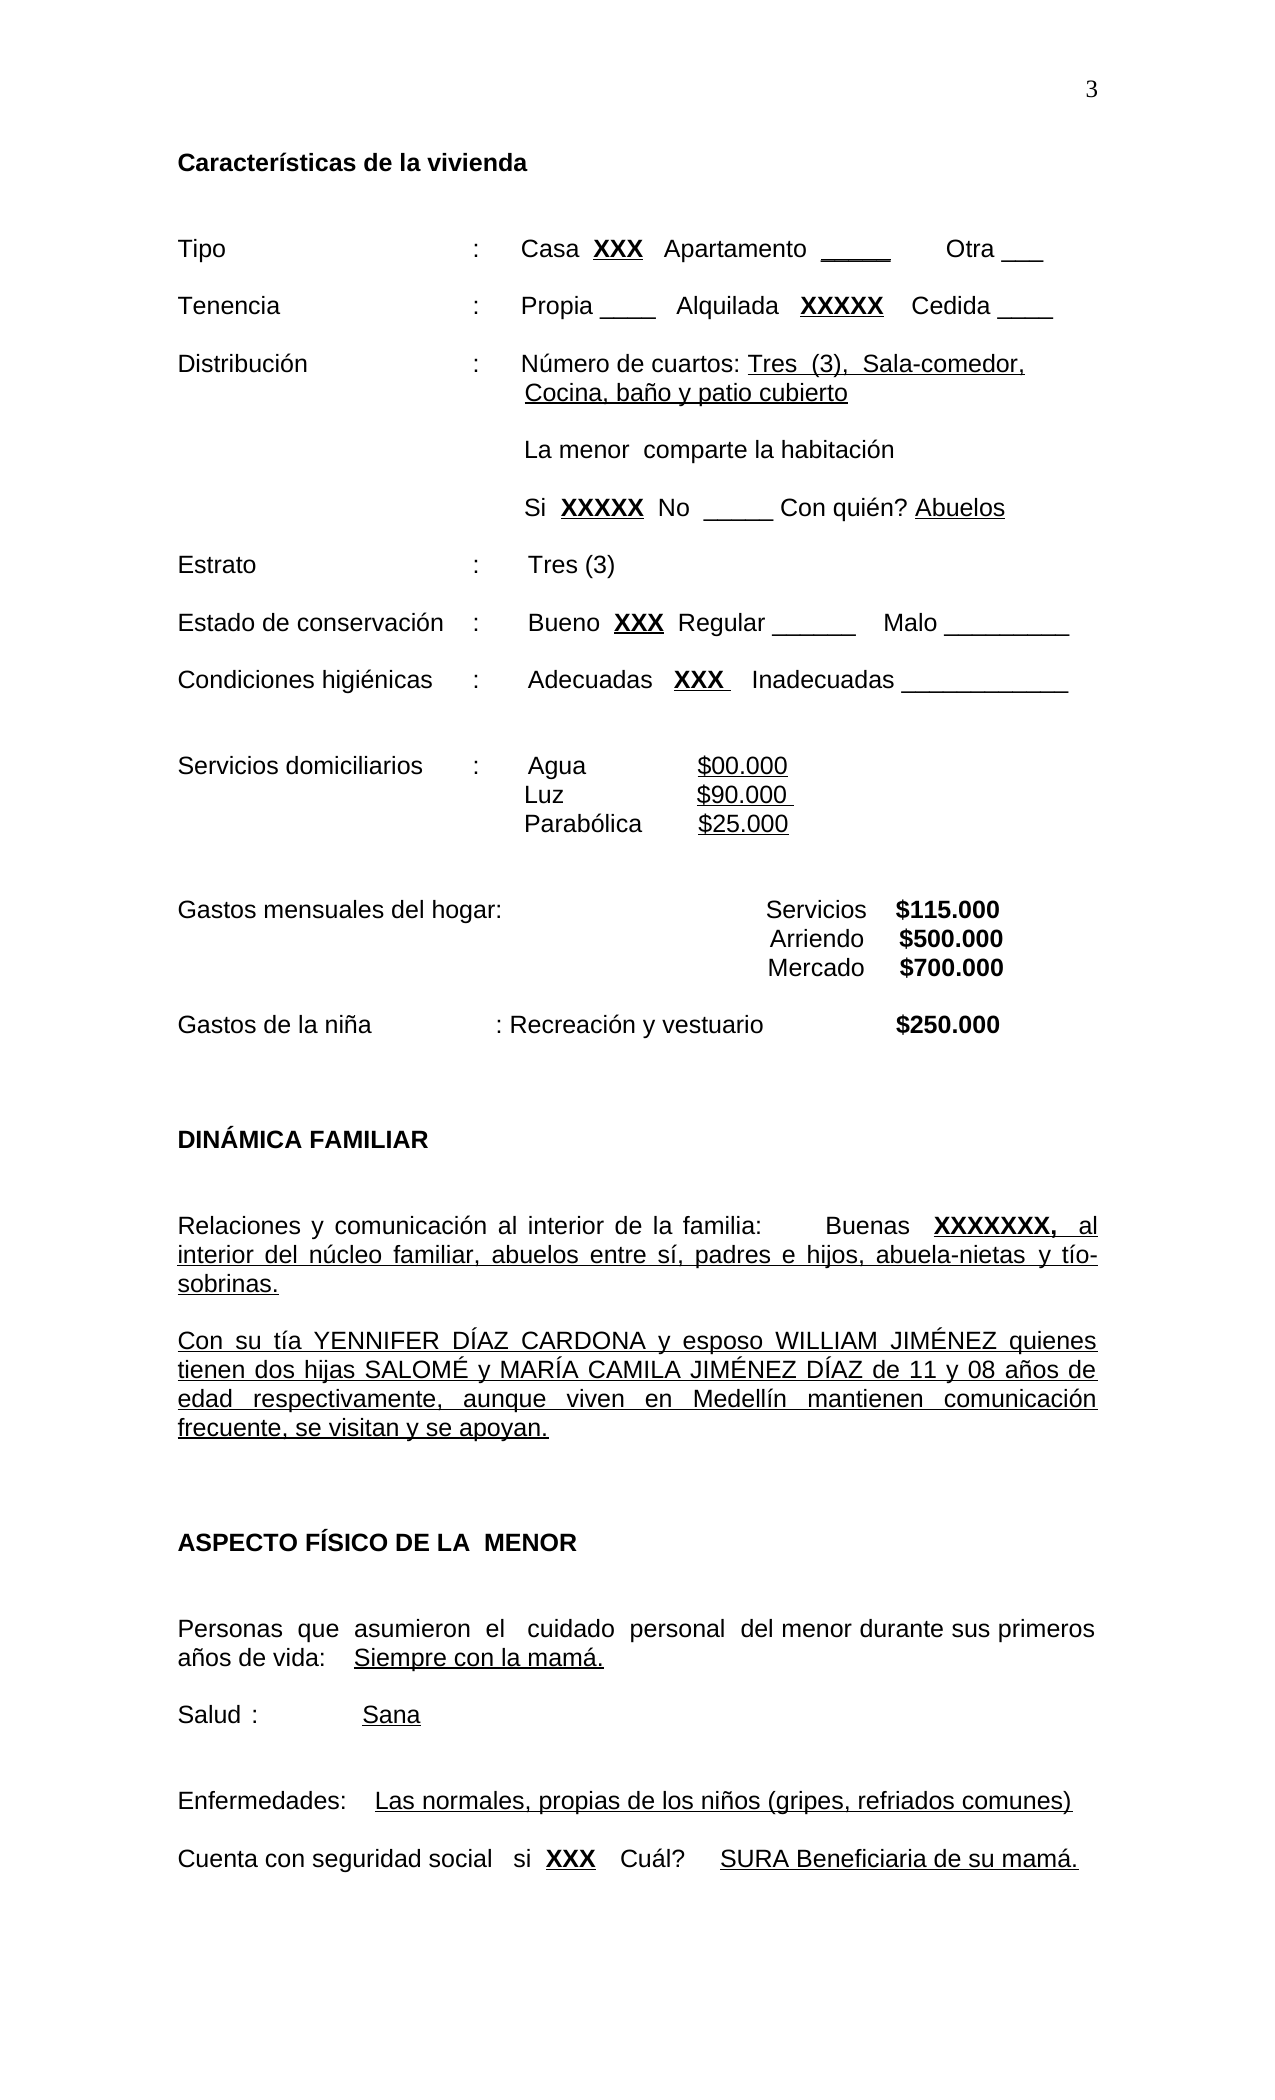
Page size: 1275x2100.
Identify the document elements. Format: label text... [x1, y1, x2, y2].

text Arriendo $500.000 [177, 924, 1098, 953]
text Condiciones higiénicas : Adecuadas XXX Inadecuadas ____________ [177, 665, 1098, 694]
text Si XXXXX No _____ Con quién? Abuelos [177, 493, 1098, 521]
text Gastos de la niña : Recreación y vestuario $250.000 [177, 1010, 1098, 1039]
text Luz $90.000 [177, 780, 1098, 809]
text Tenencia : Propia ____ Alquilada XXXXX Cedida ____ [177, 291, 1098, 320]
text Gastos mensuales del hogar: Servicios $115.000 [177, 895, 1098, 924]
text Cuenta con seguridad social si XXX Cuál? SURA Beneficiaria de su mamá. [177, 1844, 1098, 1873]
text Relaciones y comunicación al interior de la familia: Buenas XXXXXXX, al interior del núcleo familiar, abuelos entre sí, padres e hijos, abuela-nietas y tío-sobrinas. [177, 1211, 1098, 1265]
text Tipo : Casa XXX Apartamento _____ Otra ___ [177, 234, 1098, 263]
text Estrato : Tres (3) [177, 550, 1098, 579]
text Servicios domiciliarios : Agua $00.000 [177, 751, 1098, 780]
text DINÁMICA FAMILIAR [177, 1125, 1098, 1154]
text ASPECTO FÍSICO DE LA MENOR [177, 1528, 1098, 1556]
text La menor comparte la habitación [177, 435, 1098, 464]
text Con su tía YENNIFER DÍAZ CARDONA y esposo WILLIAM JIMÉNEZ quienes tienen dos hijas SALOMÉ y MARÍA CAMILA JIMÉNEZ DÍAZ de 11 y 08 años de edad respectivamente, aunque viven en Medellín mantienen comunicación frecuente, se visitan y se apoyan. [177, 1352, 1098, 1380]
text Distribución : Número de cuartos: Tres (3), Sala-comedor, [177, 349, 1098, 378]
text Cocina, baño y patio cubierto [177, 378, 1098, 406]
text Características de la vivienda [177, 148, 1098, 176]
text Con su tía YENNIFER DÍAZ CARDONA y esposo WILLIAM JIMÉNEZ quienes tienen dos hijas SALOMÉ y MARÍA CAMILA JIMÉNEZ DÍAZ de 11 y 08 años de edad respectivamente, aunque viven en Medellín mantienen comunicación frecuente, se visitan y se apoyan. [177, 1326, 1098, 1351]
text Mercado $700.000 [177, 953, 1098, 981]
text Relaciones y comunicación al interior de la familia: Buenas XXXXXXX, al interior del núcleo familiar, abuelos entre sí, padres e hijos, abuela-nietas y tío-sobrinas. [177, 1266, 1098, 1298]
text Con su tía YENNIFER DÍAZ CARDONA y esposo WILLIAM JIMÉNEZ quienes tienen dos hijas SALOMÉ y MARÍA CAMILA JIMÉNEZ DÍAZ de 11 y 08 años de edad respectivamente, aunque viven en Medellín mantienen comunicación frecuente, se visitan y se apoyan. [177, 1410, 1098, 1441]
text Personas que asumieron el cuidado personal del menor durante sus primeros años de vida: Siempre con la mamá. [177, 1614, 1098, 1671]
text Con su tía YENNIFER DÍAZ CARDONA y esposo WILLIAM JIMÉNEZ quienes tienen dos hijas SALOMÉ y MARÍA CAMILA JIMÉNEZ DÍAZ de 11 y 08 años de edad respectivamente, aunque viven en Medellín mantienen comunicación frecuente, se visitan y se apoyan. [177, 1381, 1098, 1409]
text Estado de conservación : Bueno XXX Regular ______ Malo _________ [177, 608, 1098, 636]
text Parabólica $25.000 [177, 809, 1098, 838]
text Salud : Sana [177, 1700, 1098, 1729]
text Enfermedades: Las normales, propias de los niños (gripes, refriados comunes) [177, 1786, 1098, 1815]
